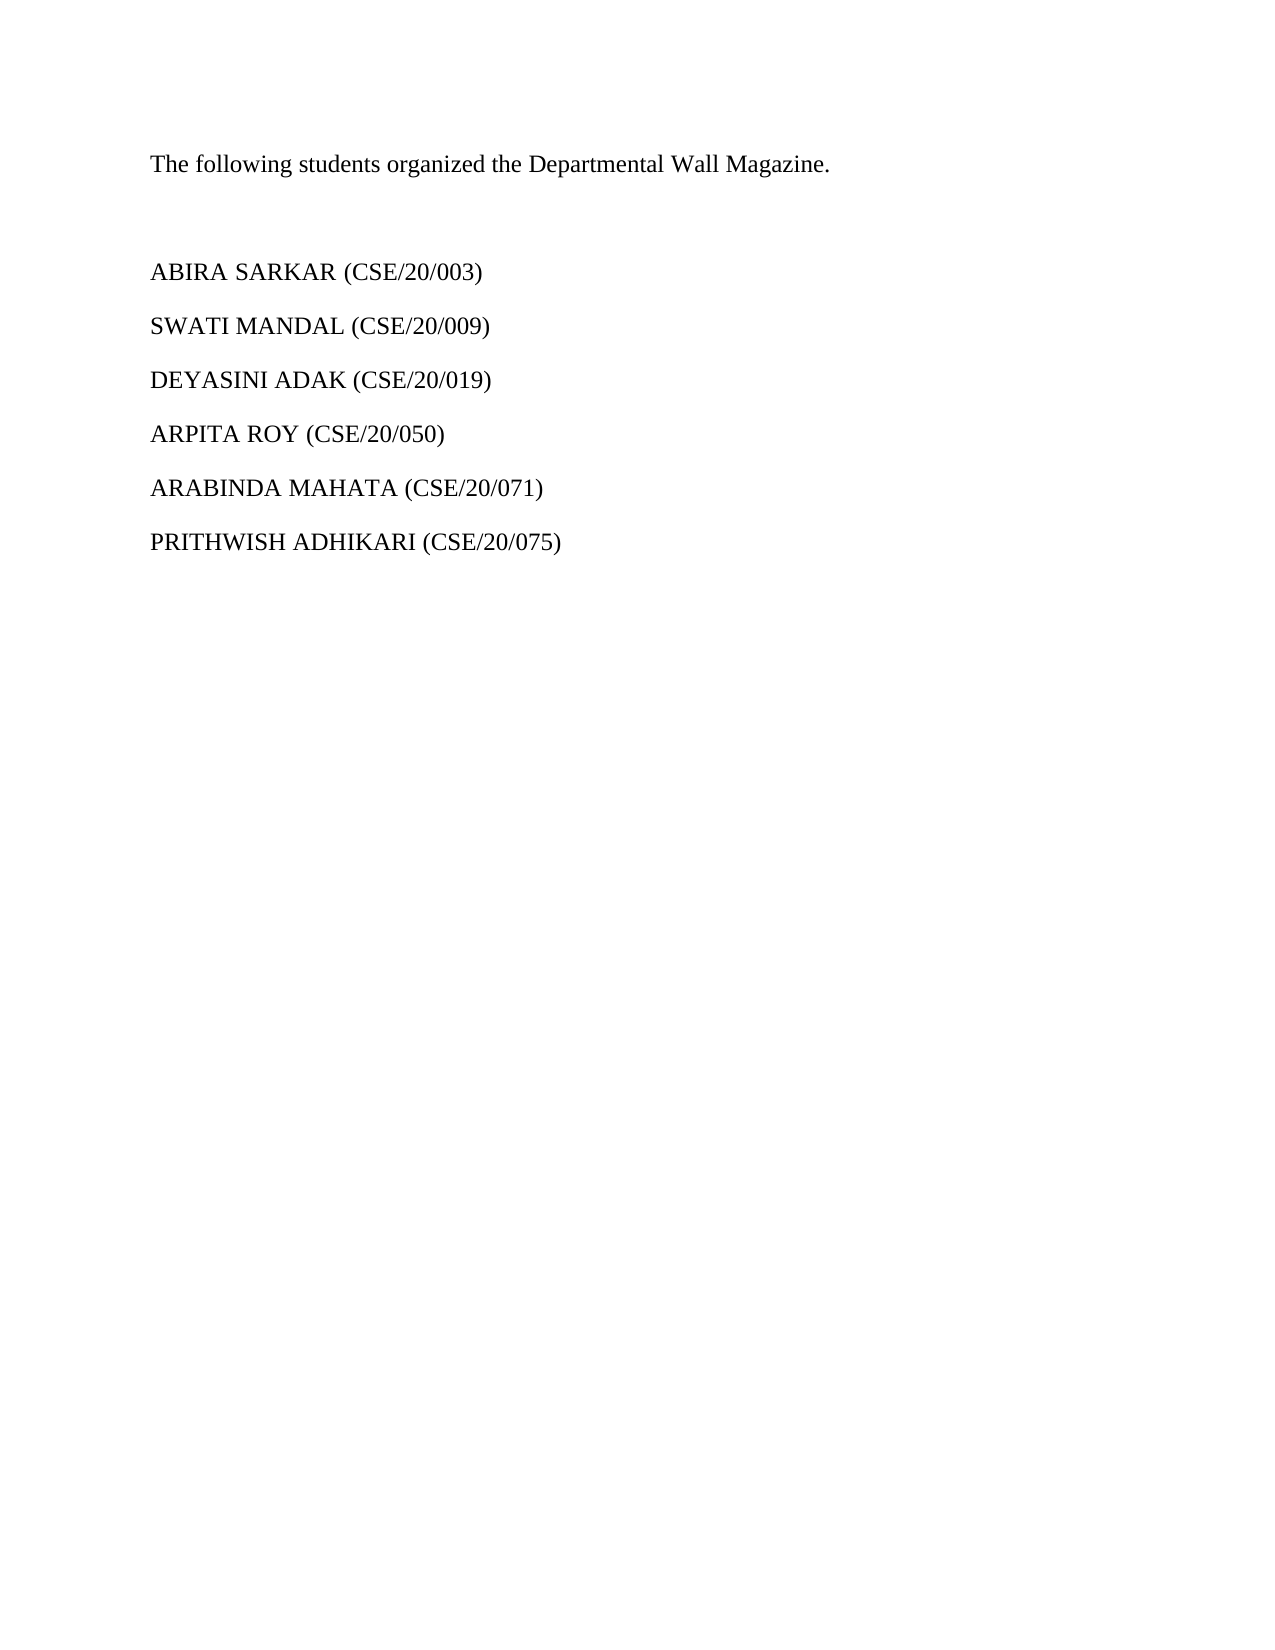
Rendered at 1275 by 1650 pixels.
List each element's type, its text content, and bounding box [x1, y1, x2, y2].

text ABIRA SARKAR (CSE/20/003) SWATI MANDAL (CSE/20/009) DEYASINI ADAK (CSE/20/019) ARPITA ROY (CSE/20/050) ARABINDA MAHATA (CSE/20/071) PRITHWISH ADHIKARI (CSE/20/075) [150, 257, 561, 556]
text The following students organized the Departmental Wall Magazine. [150, 149, 1096, 178]
